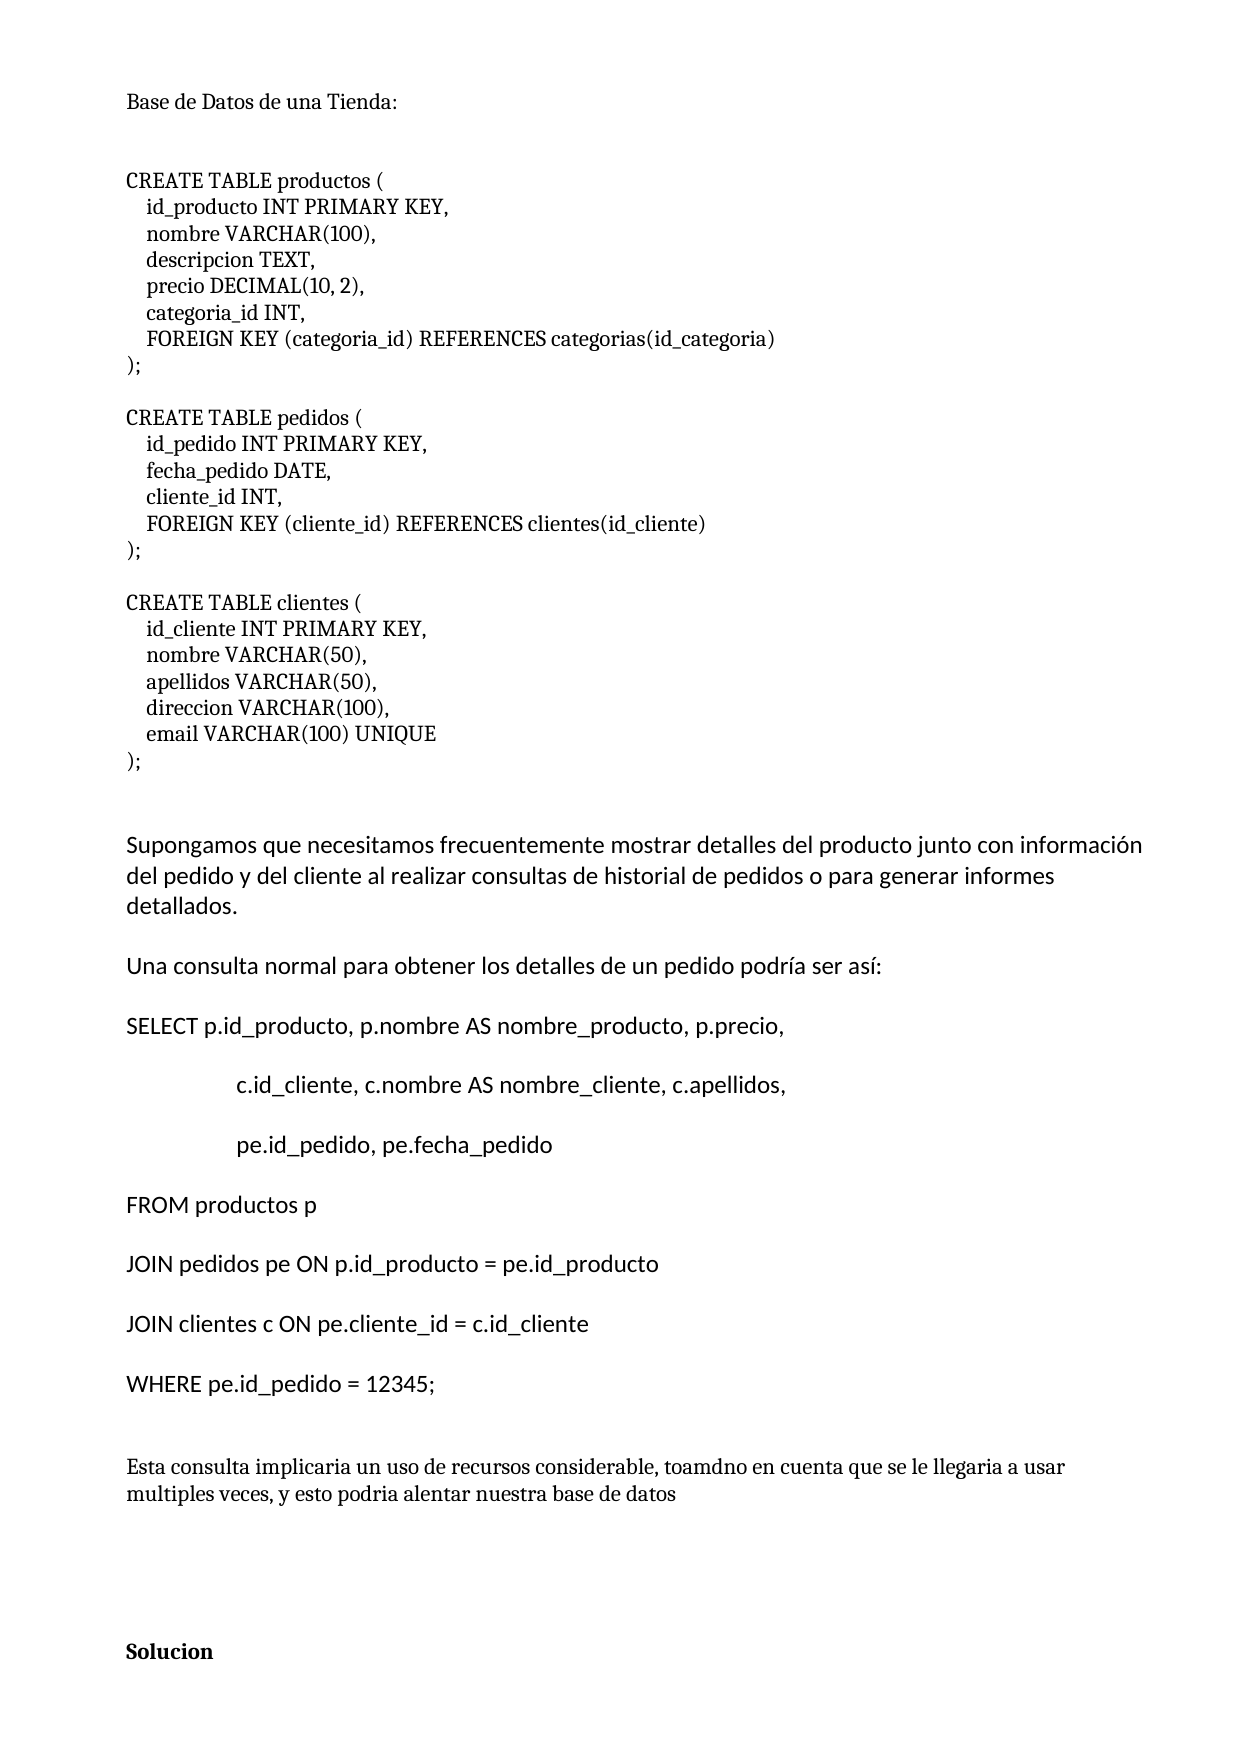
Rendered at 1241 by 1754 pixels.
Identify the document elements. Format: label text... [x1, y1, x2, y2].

text c.id_cliente, c.nombre AS nombre_cliente, c.apellidos, [126, 1069, 1152, 1100]
text pe.id_pedido, pe.fecha_pedido [126, 1129, 1152, 1160]
text nombre VARCHAR(50), [126, 642, 1152, 668]
text Supongamos que necesitamos frecuentemente mostrar detalles del producto junto con información del pedido y del cliente al realizar consultas de historial de pedidos o para generar informes detallados. [126, 829, 1152, 921]
text FOREIGN KEY (categoria_id) REFERENCES categorias(id_categoria) [126, 326, 1152, 352]
text descripcion TEXT, [126, 247, 1152, 273]
text categoria_id INT, [126, 299, 1152, 326]
text ); [126, 537, 1152, 563]
text fecha_pedido DATE, [126, 458, 1152, 484]
text CREATE TABLE pedidos ( [126, 405, 1152, 431]
text cliente_id INT, [126, 484, 1152, 510]
text FROM productos p [126, 1189, 1152, 1219]
text email VARCHAR(100) UNIQUE [126, 721, 1152, 747]
text CREATE TABLE clientes ( [126, 589, 1152, 616]
text id_cliente INT PRIMARY KEY, [126, 616, 1152, 642]
text apellidos VARCHAR(50), [126, 668, 1152, 695]
text SELECT p.id_producto, p.nombre AS nombre_producto, p.precio, [126, 1010, 1152, 1040]
text ); [126, 352, 1152, 378]
text Base de Datos de una Tienda: [126, 89, 1152, 115]
text FOREIGN KEY (cliente_id) REFERENCES clientes(id_cliente) [126, 510, 1152, 537]
text id_producto INT PRIMARY KEY, [126, 194, 1152, 220]
text nombre VARCHAR(100), [126, 220, 1152, 247]
text direccion VARCHAR(100), [126, 695, 1152, 721]
text WHERE pe.id_pedido = 12345; [126, 1368, 1152, 1398]
text id_pedido INT PRIMARY KEY, [126, 431, 1152, 458]
text Solucion [126, 1638, 1152, 1665]
text JOIN clientes c ON pe.cliente_id = c.id_cliente [126, 1308, 1152, 1339]
text ); [126, 747, 1152, 774]
text CREATE TABLE productos ( [126, 168, 1152, 194]
text JOIN pedidos pe ON p.id_producto = pe.id_producto [126, 1248, 1152, 1279]
text precio DECIMAL(10, 2), [126, 273, 1152, 299]
text Esta consulta implicaria un uso de recursos considerable, toamdno en cuenta que se le llegaria a usar multiples veces, y esto podria alentar nuestra base de datos [126, 1454, 1152, 1507]
text Una consulta normal para obtener los detalles de un pedido podría ser así: [126, 950, 1152, 981]
